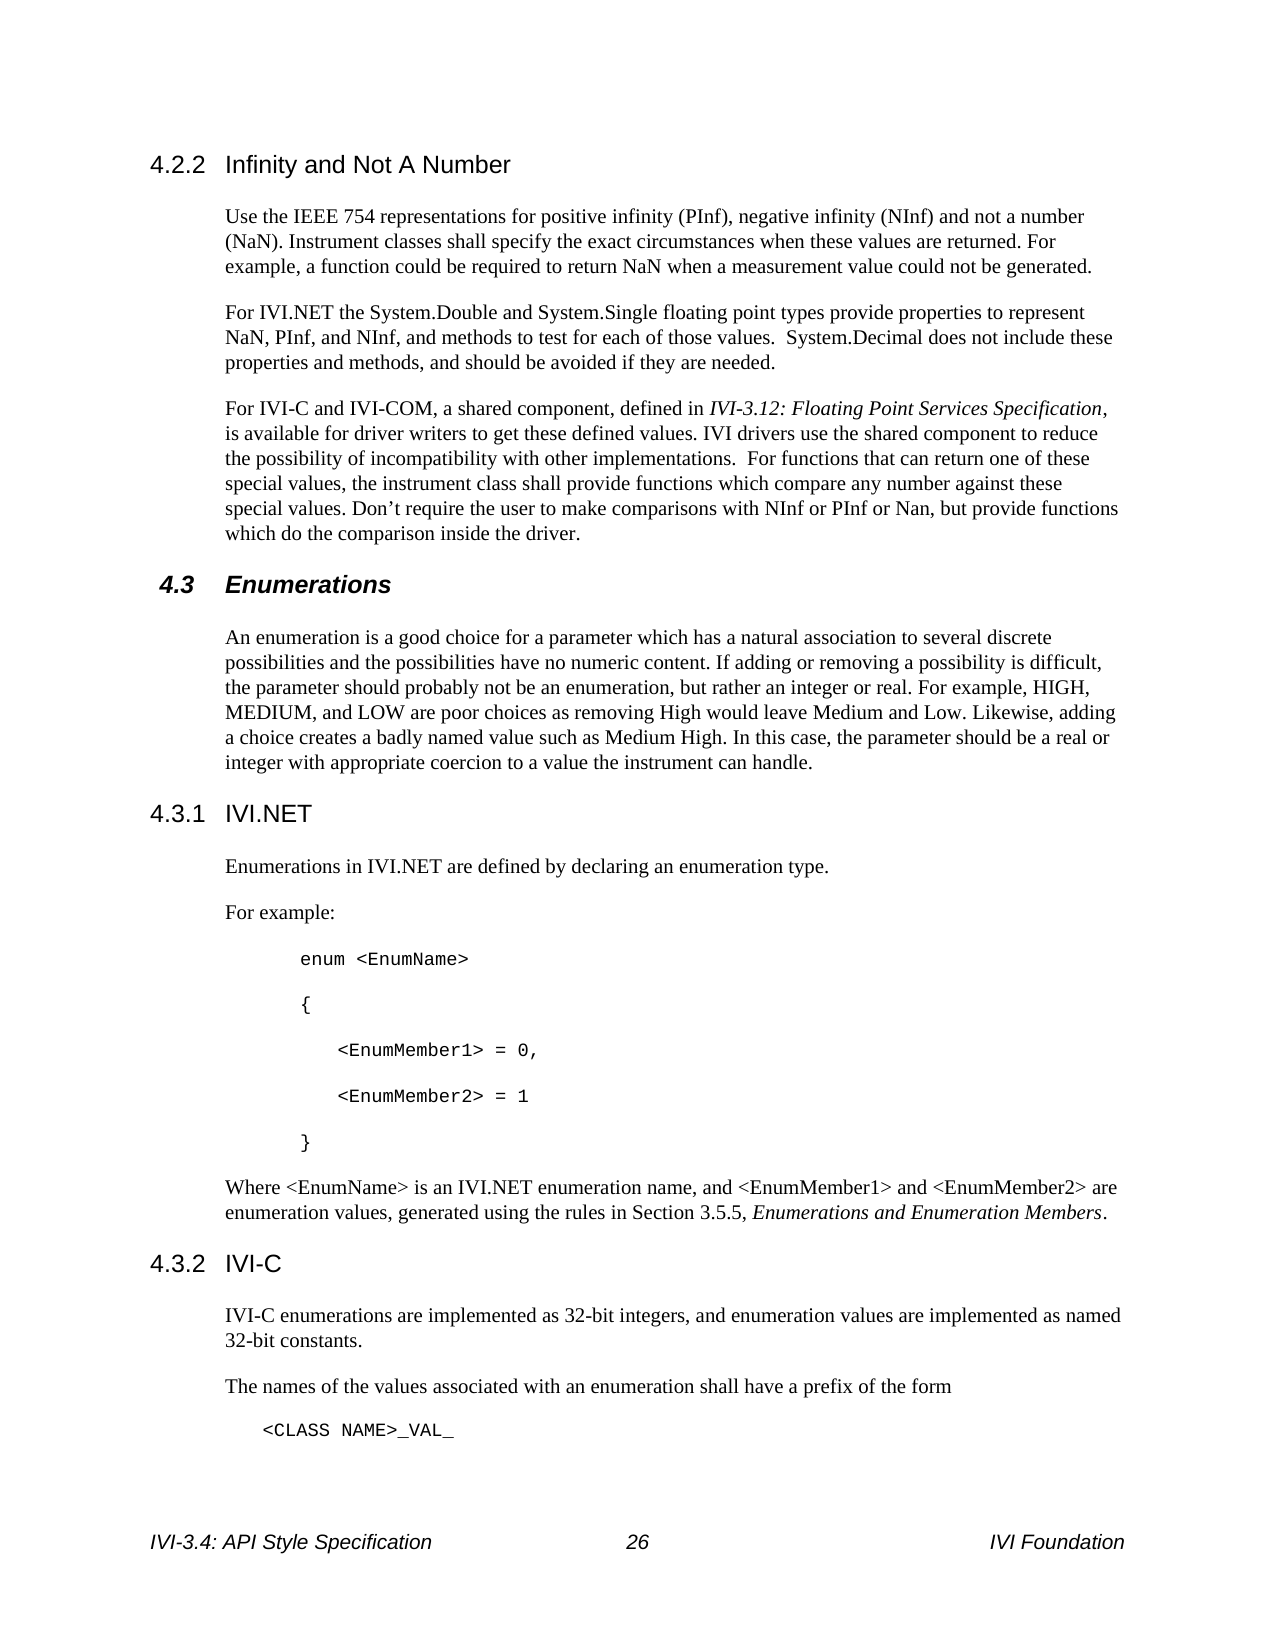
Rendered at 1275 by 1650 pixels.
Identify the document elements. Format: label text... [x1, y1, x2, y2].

text For IVI-C and IVI-COM, a shared component, defined in IVI-3.12: Floating Point Services Specification, is available for driver writers to get these defined values. IVI drivers use the shared component to reduce the possibility of incompatibility with other implementations. For functions that can return one of these special values, the instrument class shall provide functions which compare any number against these special values. Don’t require the user to make comparisons with NInf or PInf or Nan, but provide functions which do the comparison inside the driver. [225, 396, 1125, 546]
text For example: [225, 899, 1125, 924]
subtitle IVI-C [150, 1249, 1125, 1278]
text <EnumMember1> = 0, [337, 1037, 1125, 1062]
text Enumerations in IVI.NET are defined by declaring an enumeration type. [225, 853, 1125, 878]
subtitle IVI.NET [150, 799, 1125, 828]
text An enumeration is a good choice for a parameter which has a natural association to several discrete possibilities and the possibilities have no numeric content. If adding or removing a possibility is difficult, the parameter should probably not be an enumeration, but rather an integer or real. For example, HIGH, MEDIUM, and LOW are poor choices as removing High would leave Medium and Low. Likewise, adding a choice creates a badly named value such as Medium High. In this case, the parameter should be a real or integer with appropriate coercion to a value the instrument can handle. [225, 624, 1125, 774]
text The names of the values associated with an enumeration shall have a prefix of the form [225, 1374, 1125, 1399]
text } [300, 1128, 1125, 1153]
subtitle Infinity and Not A Number [150, 150, 1125, 179]
text <EnumMember2> = 1 [337, 1082, 1125, 1107]
text For IVI.NET the System.Double and System.Single floating point types provide properties to represent NaN, PInf, and NInf, and methods to test for each of those values. System.Decimal does not include these properties and methods, and should be avoided if they are needed. [225, 300, 1125, 375]
text { [300, 991, 1125, 1016]
subtitle Enumerations [159, 571, 1125, 599]
text IVI-C enumerations are implemented as 32-bit integers, and enumeration values are implemented as named 32-bit constants. [225, 1303, 1125, 1353]
text enum <EnumName> [300, 945, 1125, 970]
text <CLASS NAME>_VAL_ [262, 1419, 1125, 1442]
text Use the IEEE 754 representations for positive infinity (PInf), negative infinity (NInf) and not a number (NaN). Instrument classes shall specify the exact circumstances when these values are returned. For example, a function could be required to return NaN when a measurement value could not be generated. [225, 204, 1125, 279]
